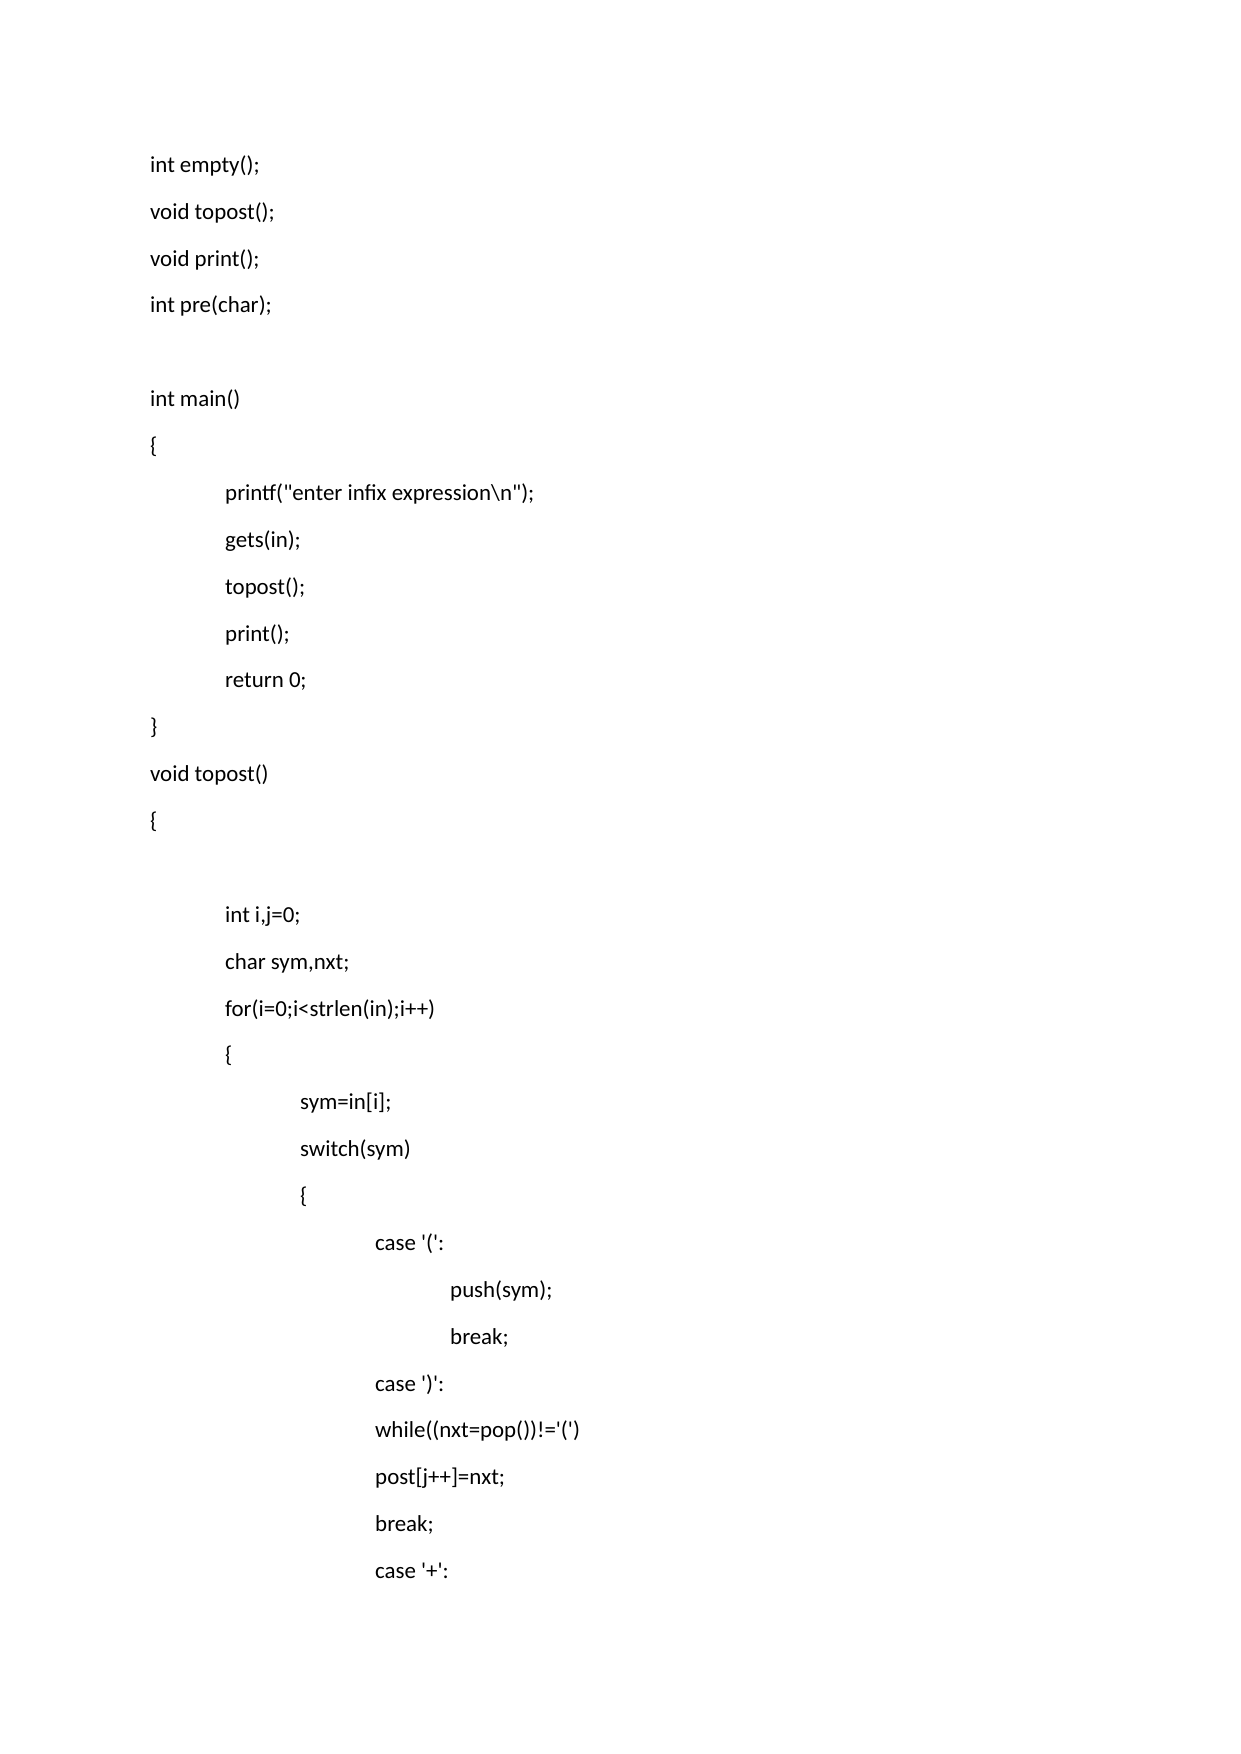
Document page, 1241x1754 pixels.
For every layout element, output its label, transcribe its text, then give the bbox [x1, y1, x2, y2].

text return 0; [150, 666, 1090, 694]
text sym=in[i]; [150, 1087, 1090, 1116]
text { [150, 431, 1090, 459]
text { [150, 1181, 1090, 1209]
text case '(': [150, 1228, 1090, 1256]
text char sym,nxt; [150, 947, 1090, 975]
text int main() [150, 384, 1090, 412]
text topost(); [150, 572, 1090, 600]
text int pre(char); [150, 291, 1090, 319]
text { [150, 1041, 1090, 1069]
text for(i=0;i<strlen(in);i++) [150, 994, 1090, 1022]
text print(); [150, 619, 1090, 647]
text case ')': [150, 1369, 1090, 1397]
text void print(); [150, 244, 1090, 272]
text case '+': [150, 1556, 1090, 1584]
text switch(sym) [150, 1134, 1090, 1162]
text int empty(); [150, 150, 1090, 178]
text { [150, 806, 1090, 834]
text push(sym); [150, 1275, 1090, 1303]
text post[j++]=nxt; [150, 1462, 1090, 1491]
text void topost(); [150, 197, 1090, 225]
text break; [150, 1509, 1090, 1537]
text break; [150, 1322, 1090, 1350]
text gets(in); [150, 525, 1090, 553]
text while((nxt=pop())!='(') [150, 1416, 1090, 1444]
text void topost() [150, 759, 1090, 787]
text } [150, 712, 1090, 741]
text int i,j=0; [150, 900, 1090, 928]
text printf("enter infix expression\n"); [150, 478, 1090, 506]
